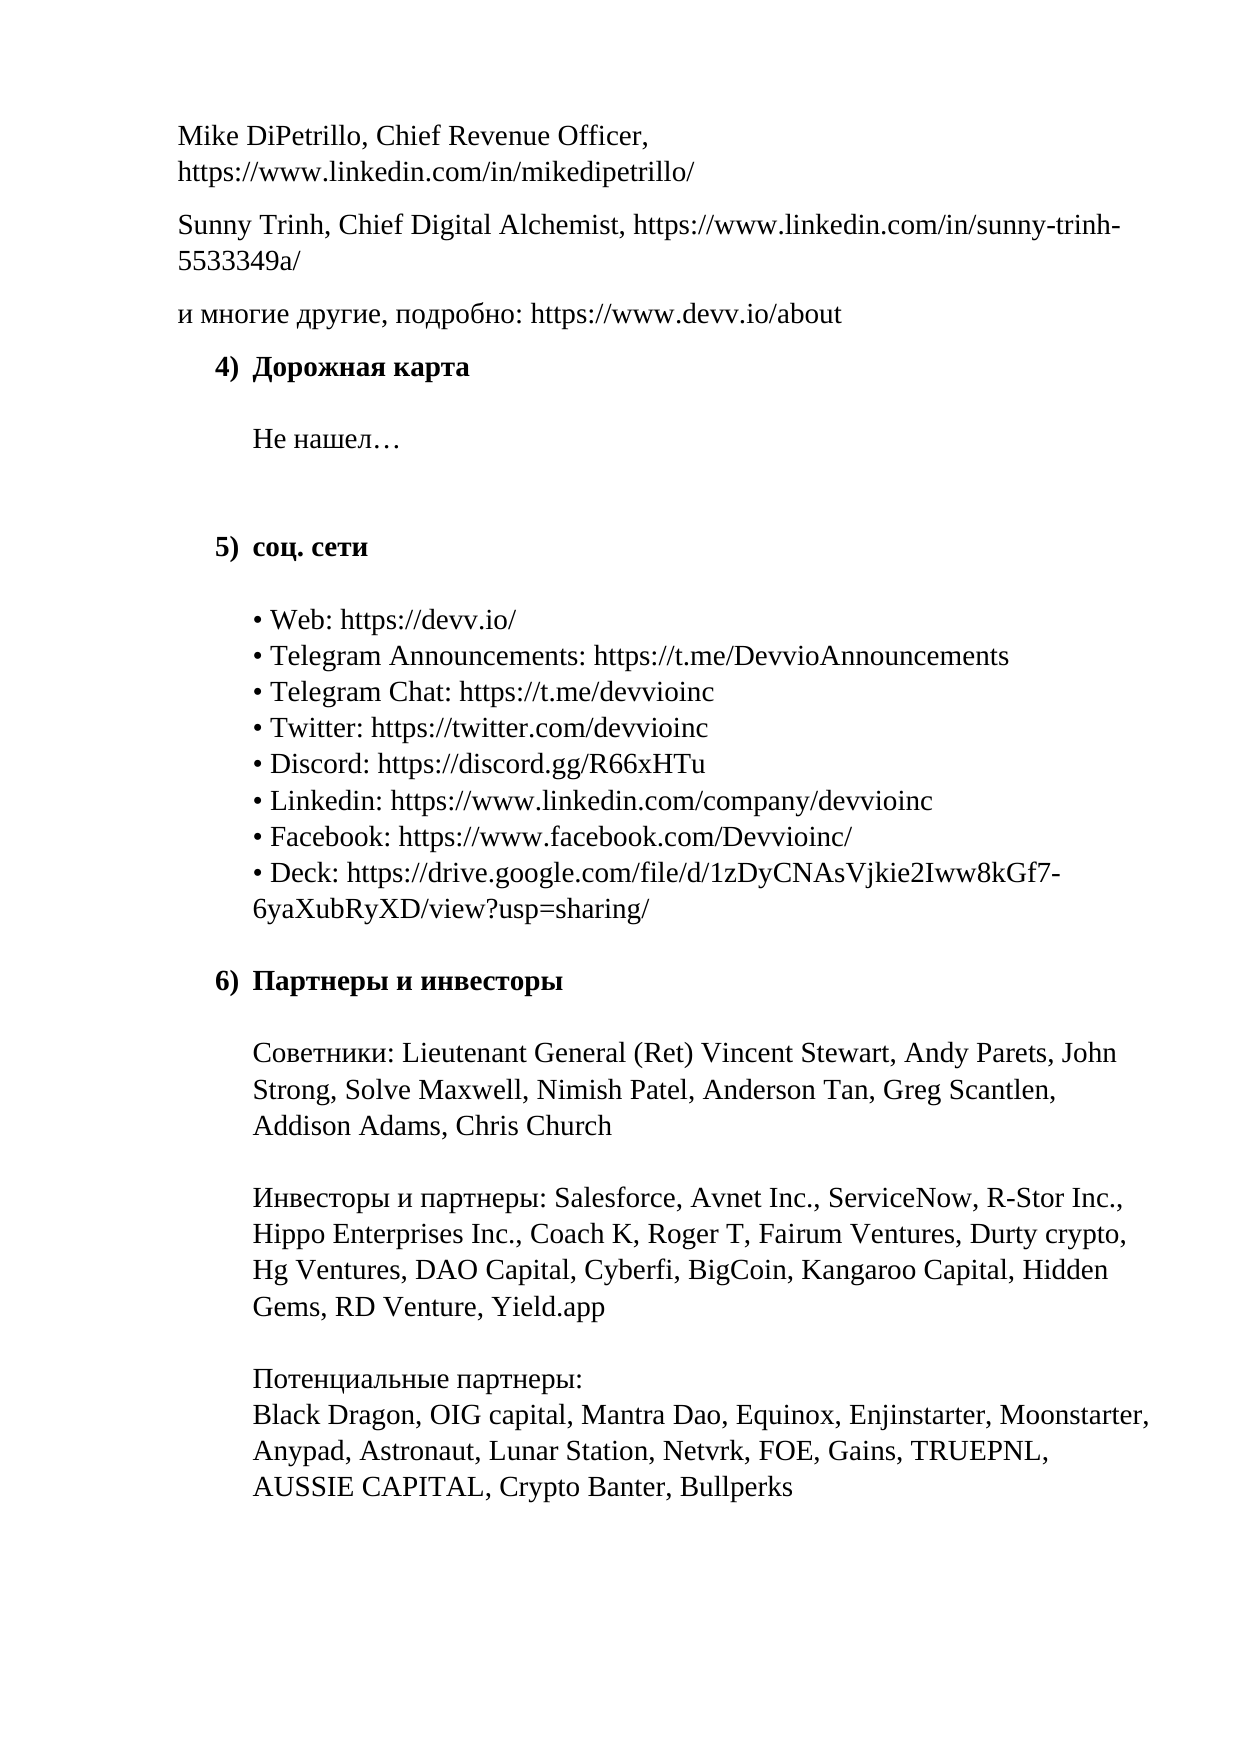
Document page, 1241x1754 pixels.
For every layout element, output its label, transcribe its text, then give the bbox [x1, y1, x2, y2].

list Потенциальные партнеры: [252, 1361, 1152, 1394]
list Не нашел… [252, 421, 1152, 455]
list • Discord: https://discord.gg/R66xHTu [252, 746, 1152, 780]
list Партнеры и инвесторы [215, 963, 1152, 997]
list • Linkedin: https://www.linkedin.com/company/devvioinc [252, 783, 1152, 816]
list Инвесторы и партнеры: Salesforce, Avnet Inc., ServiceNow, R-Stor Inc., Hippo Enterprises Inc., Coach K, Roger T, Fairum Ventures, Durty crypto, Hg Ventures, DAO Capital, Cyberfi, BigCoin, Kangaroo Capital, Hidden Gems, RD Venture, Yield.app [252, 1180, 1152, 1322]
text Sunny Trinh, Chief Digital Alchemist, https://www.linkedin.com/in/sunny-trinh-5533349a/ [177, 207, 1152, 277]
text и многие другие, подробно: https://www.devv.io/about [177, 296, 1152, 329]
text Mike DiPetrillo, Chief Revenue Officer, https://www.linkedin.com/in/mikedipetrillo/ [177, 118, 1152, 188]
list Black Dragon, OIG capital, Mantra Dao, Equinox, Enjinstarter, Moonstarter, Anypad, Astronaut, Lunar Station, Netvrk, FOE, Gains, TRUEPNL, AUSSIE CAPITAL, Crypto Banter, Bullperks [252, 1397, 1152, 1503]
list • Deck: https://drive.google.com/file/d/1zDyCNAsVjkie2Iww8kGf7-6yaXubRyXD/view?usp=sharing/ [252, 855, 1152, 924]
list • Telegram Announcements: https://t.me/DevvioAnnouncements [252, 638, 1152, 672]
list • Web: https://devv.io/ [252, 602, 1152, 635]
list • Telegram Chat: https://t.me/devvioinc [252, 674, 1152, 708]
list соц. сети [215, 529, 1152, 563]
list Советники: Lieutenant General (Ret) Vincent Stewart, Andy Parets, John Strong, Solve Maxwell, Nimish Patel, Anderson Tan, Greg Scantlen, Addison Adams, Chris Church [252, 1036, 1152, 1141]
list • Twitter: https://twitter.com/devvioinc [252, 710, 1152, 744]
list Дорожная карта [215, 349, 1152, 382]
list • Facebook: https://www.facebook.com/Devvioinc/ [252, 819, 1152, 852]
